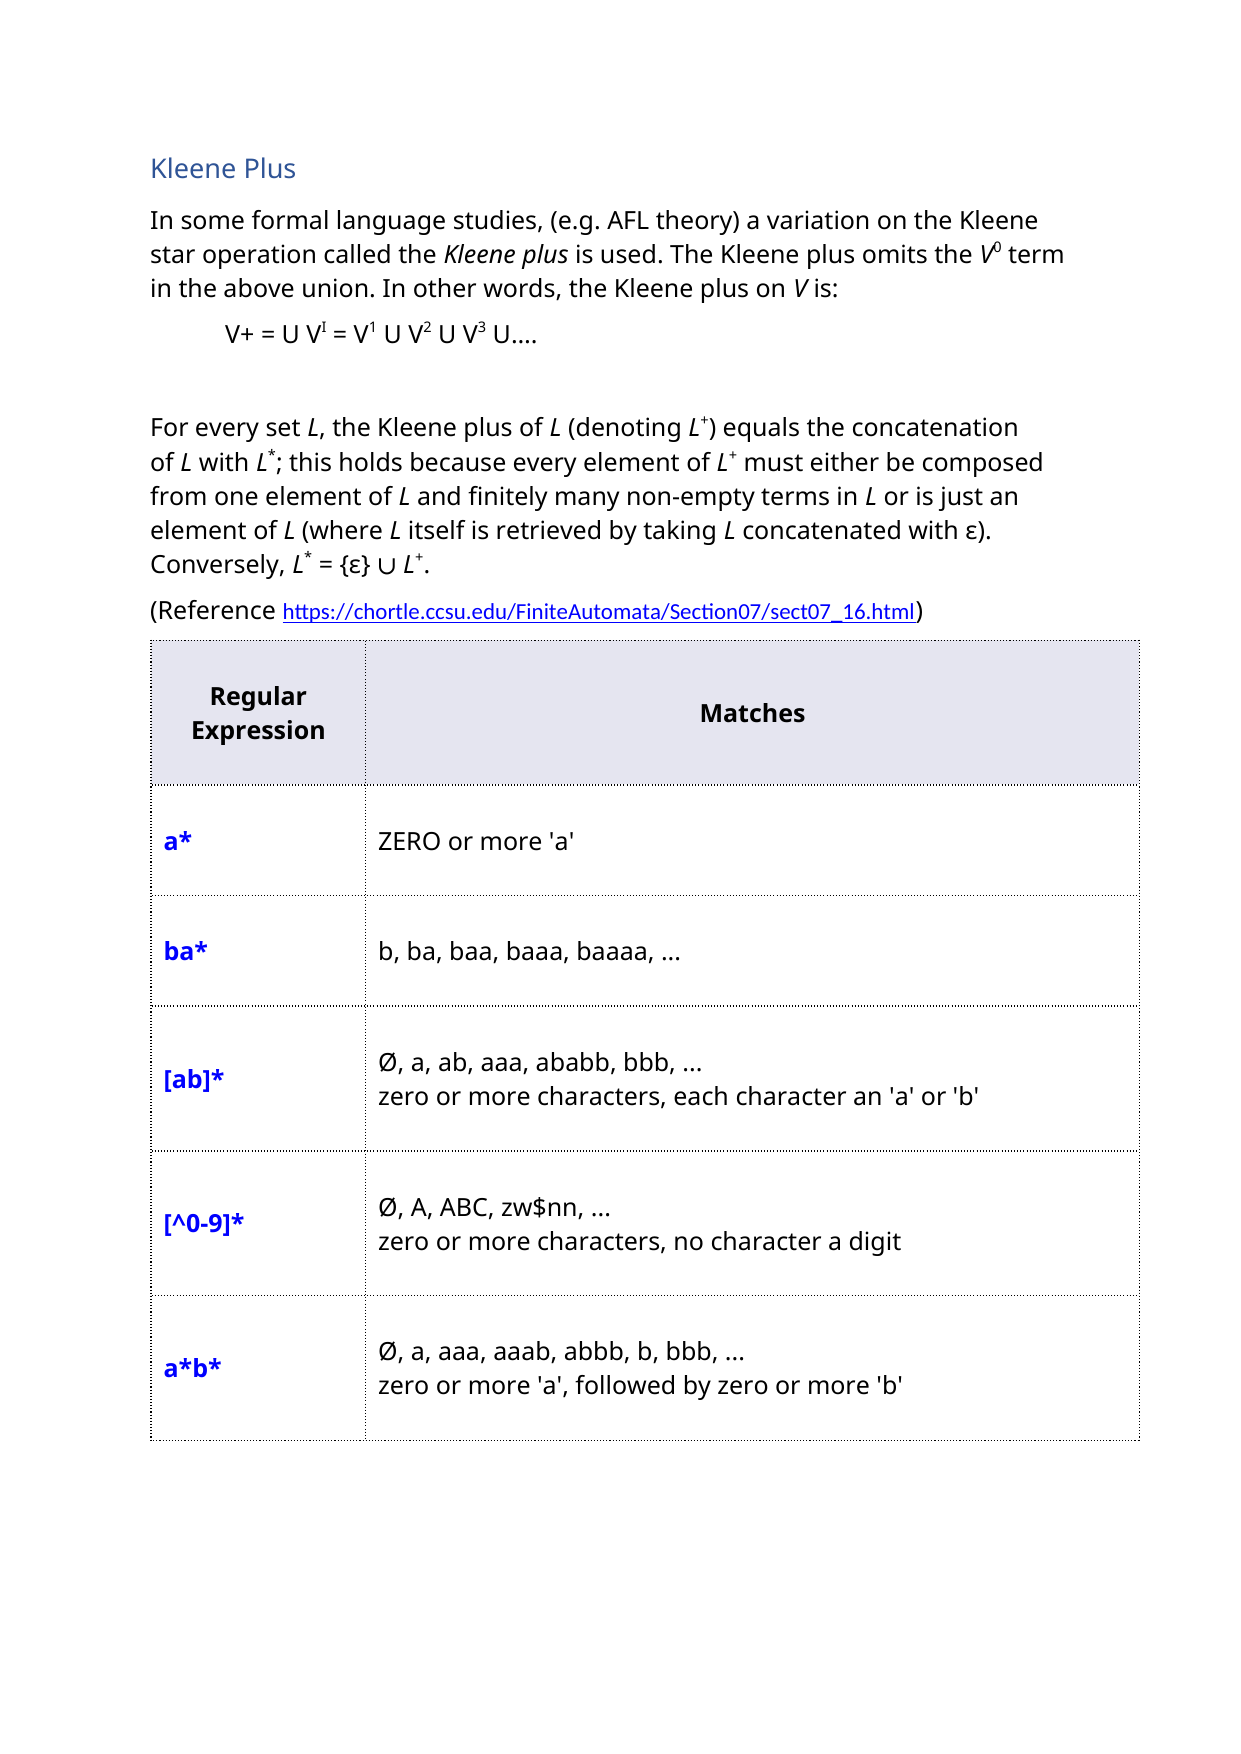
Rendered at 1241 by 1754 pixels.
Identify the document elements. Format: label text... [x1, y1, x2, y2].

table_cell a*b* [151, 1295, 365, 1439]
table_header Matches [365, 640, 1139, 784]
table_cell Ø, a, aaa, aaab, abbb, b, bbb, ... zero or more 'a', followed by zero or more 'b' [365, 1295, 1139, 1439]
table_cell ZERO or more 'a' [365, 784, 1139, 895]
table_header Regular Expression [151, 640, 365, 784]
text For every set L, the Kleene plus of L (denoting L+) equals the concatenation of L with L*; this holds because every element of L+ must either be composed from one element of L and finitely many non-empty terms in L or is just an element of L (where L itself is retrieved by taking L concatenated with ε). Conversely, L* = {ε} ∪ L+. [150, 410, 1090, 580]
table_cell a* [151, 784, 365, 895]
table_cell [^0-9]* [151, 1150, 365, 1295]
table_cell Ø, a, ab, aaa, ababb, bbb, ... zero or more characters, each character an 'a' or 'b' [365, 1005, 1139, 1150]
table_cell ba* [151, 895, 365, 1005]
table_cell Ø, A, ABC, zw$nn, ... zero or more characters, no character a digit [365, 1150, 1139, 1295]
table_cell [ab]* [151, 1005, 365, 1150]
text V+ = U VI = V1 U V2 U V3 U…. [150, 317, 1090, 351]
subtitle Kleene Plus [150, 150, 1090, 187]
text (Reference https://chortle.ccsu.edu/FiniteAutomata/Section07/sect07_16.html) [150, 593, 1090, 627]
table_cell b, ba, baa, baaa, baaaa, ... [365, 895, 1139, 1005]
